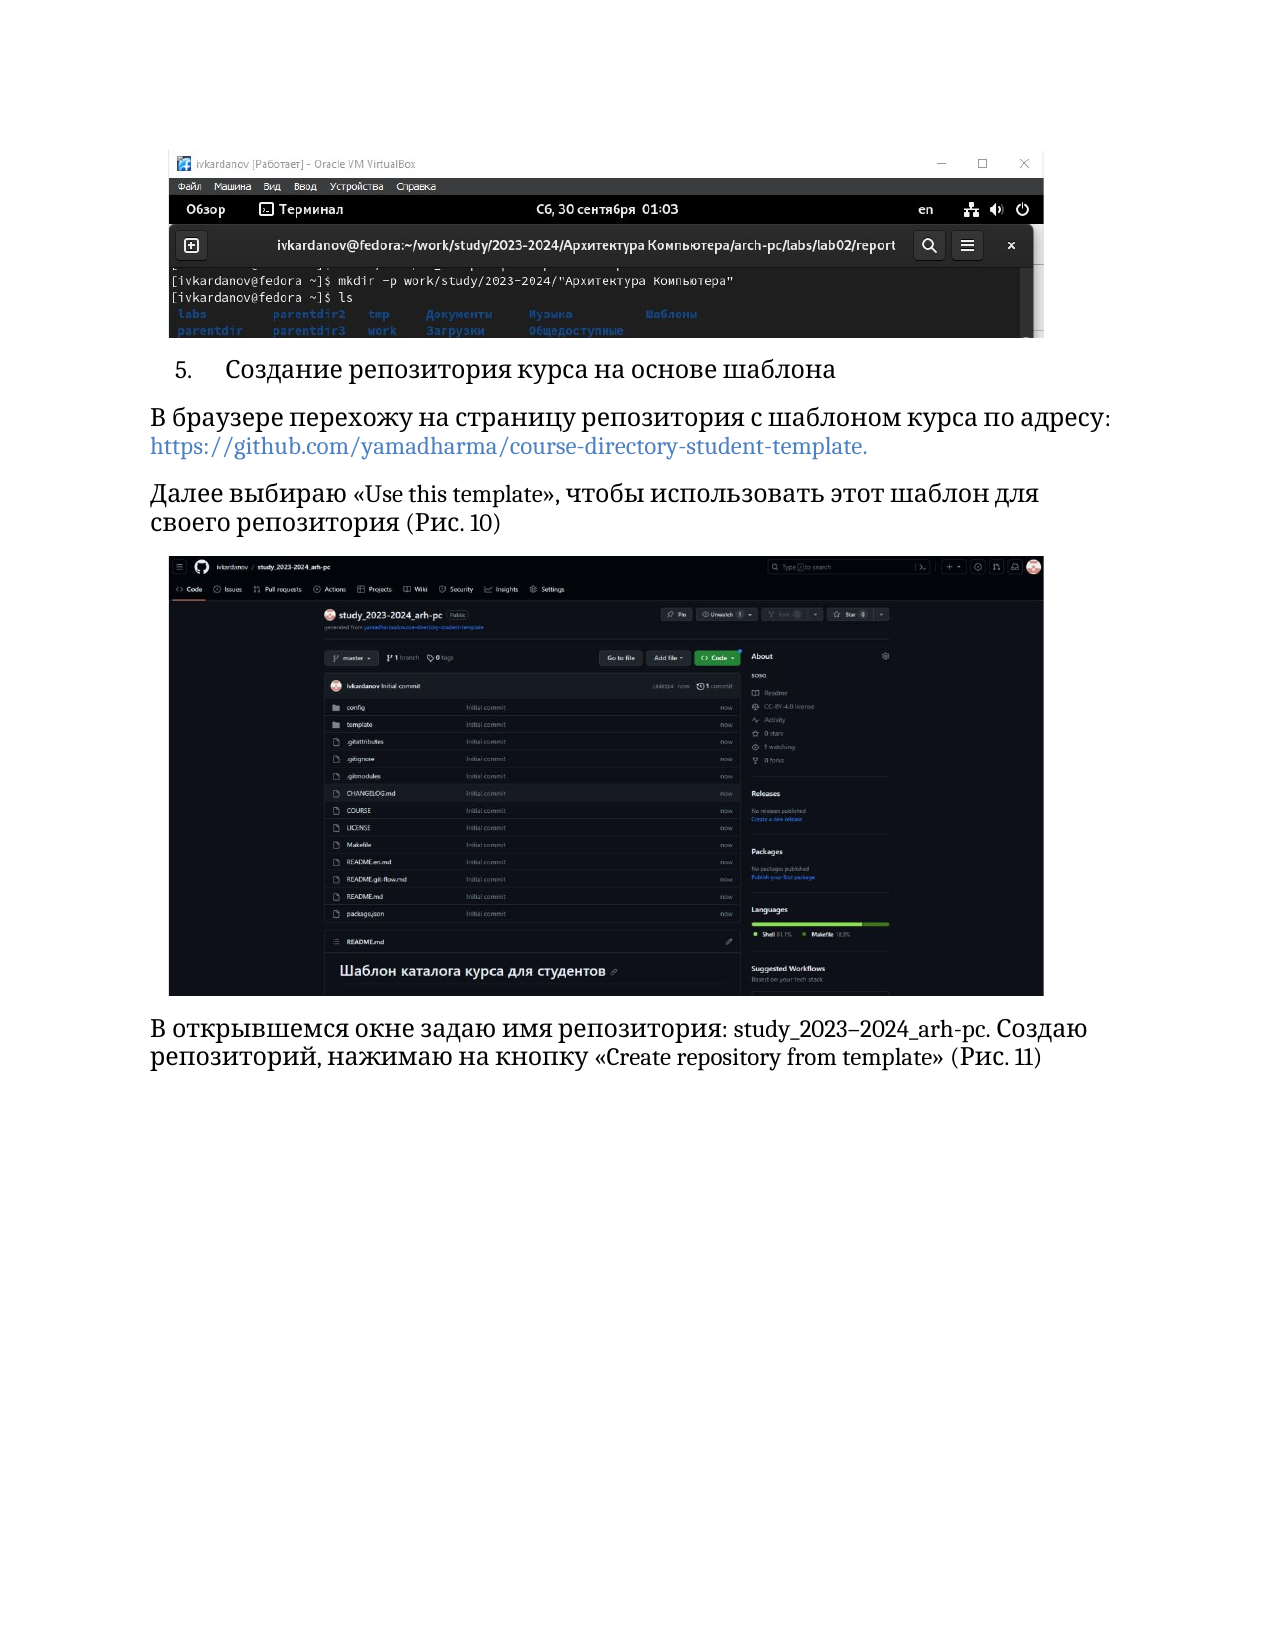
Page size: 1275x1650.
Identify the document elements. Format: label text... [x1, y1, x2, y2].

picture [168, 150, 1044, 338]
list Создание репозитория курса на основе шаблона [175, 356, 1125, 385]
text В открывшемся окне задаю имя репозитория: study_2023–2024_arh-pc. Создаю репозиторий, нажимаю на кнопку «Create repository from template» (Рис. 11) [150, 1014, 1125, 1072]
text В браузере перехожу на страницу репозитория с шаблоном курса по адресу: https://github.com/yamadharma/course-directory-student-template. [150, 403, 1125, 461]
text Далее выбираю «Use this template», чтобы использовать этот шаблон для своего репозитория (Рис. 10) [150, 480, 1125, 537]
picture [168, 556, 1044, 996]
